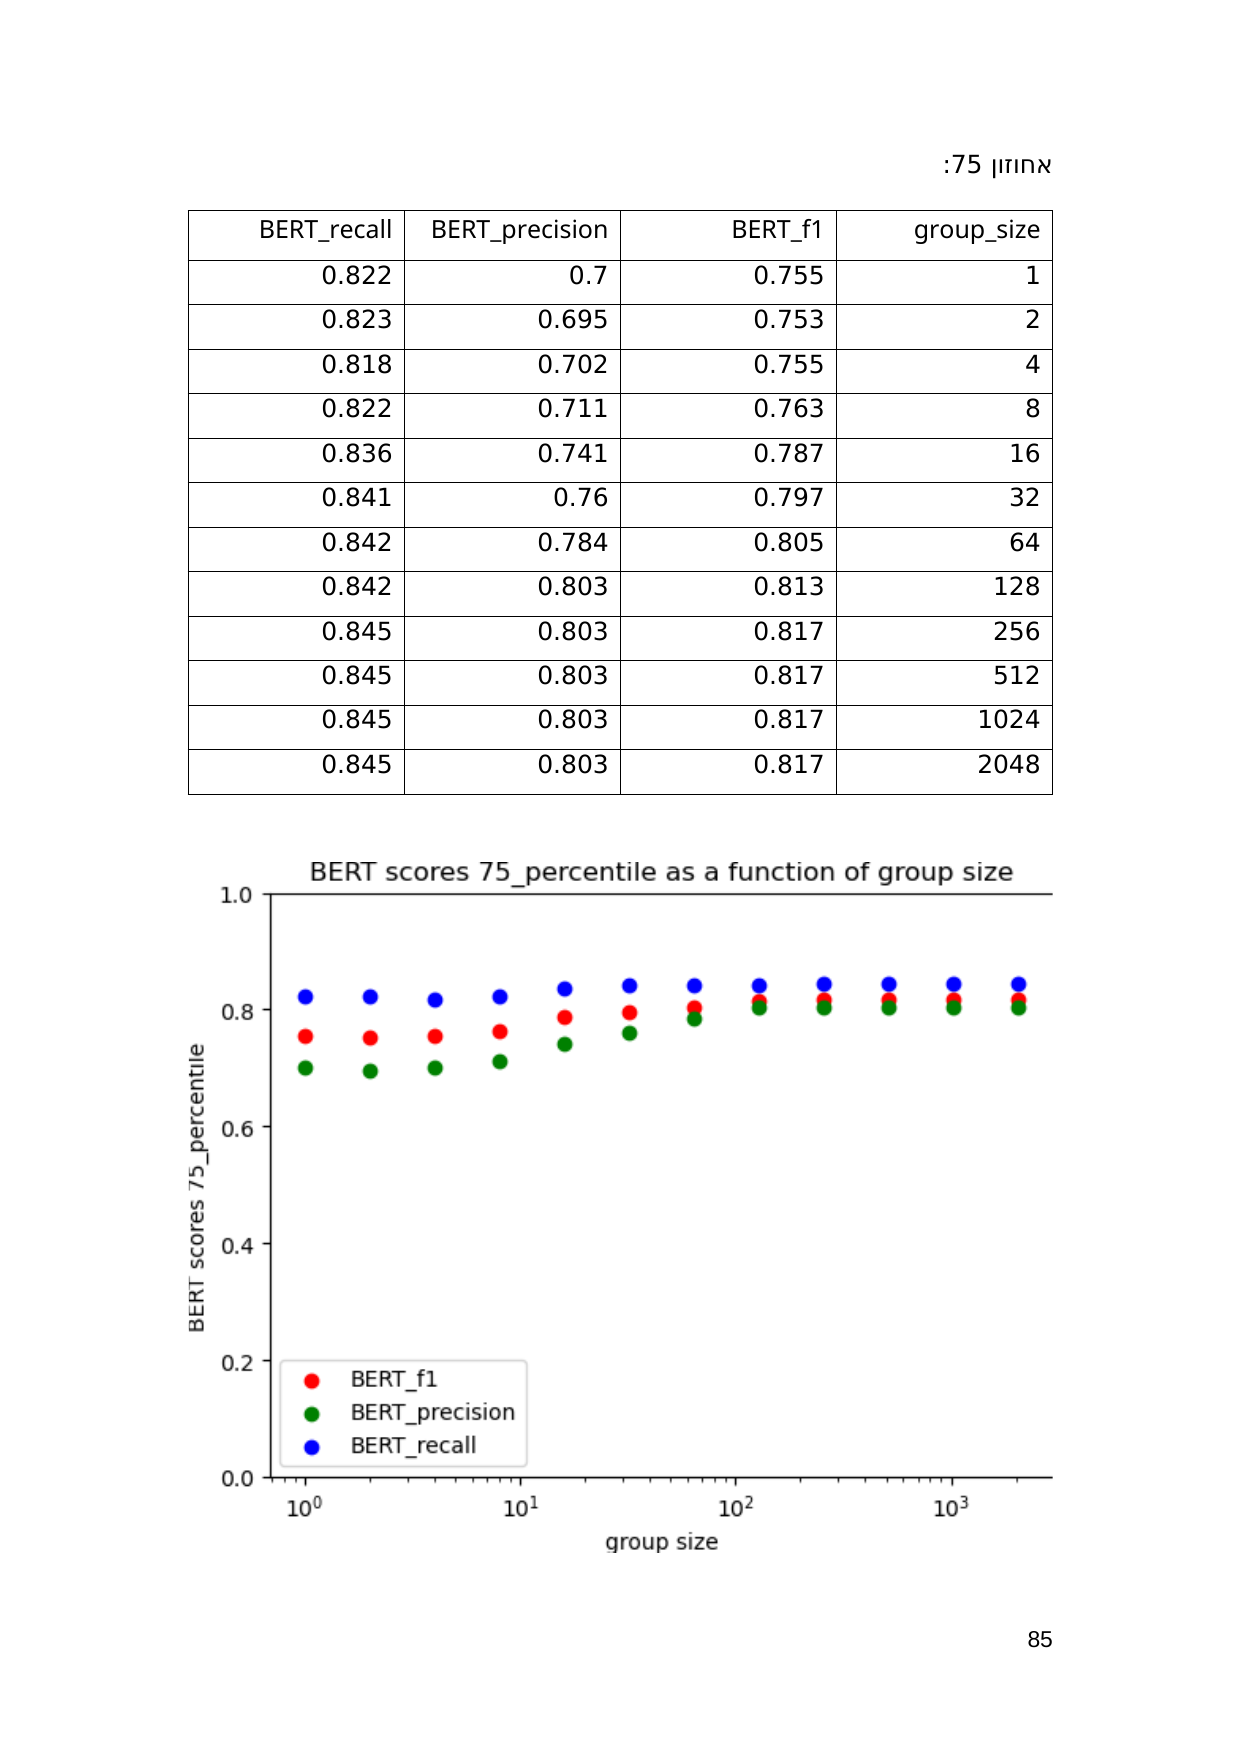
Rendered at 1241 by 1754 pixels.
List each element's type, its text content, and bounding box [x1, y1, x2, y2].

table_header BERT_recall [189, 211, 404, 260]
table_cell 0.842 [189, 528, 404, 571]
picture [188, 862, 1053, 1553]
table_cell 0.836 [189, 439, 404, 482]
table_header BERT_precision [405, 211, 620, 260]
table_cell 64 [837, 528, 1052, 571]
table_cell 0.817 [621, 617, 836, 660]
table_cell 0.817 [621, 706, 836, 749]
table_cell 0.797 [621, 483, 836, 527]
table_cell 0.813 [621, 572, 836, 616]
table_cell 1024 [837, 706, 1052, 749]
table_cell 0.845 [189, 661, 404, 704]
table_cell 0.817 [621, 750, 836, 793]
table_header BERT_f1 [621, 211, 836, 260]
table_cell 0.817 [621, 661, 836, 704]
table_cell 0.803 [405, 617, 620, 660]
table_cell 4 [837, 350, 1052, 393]
table_cell 1 [837, 261, 1052, 304]
table_cell 0.741 [405, 439, 620, 482]
table_cell 0.711 [405, 394, 620, 438]
table_cell 0.7 [405, 261, 620, 304]
text אחוזון 75: [187, 150, 1053, 179]
table_cell 0.845 [189, 617, 404, 660]
table_cell 0.763 [621, 394, 836, 438]
table_cell 0.784 [405, 528, 620, 571]
table_cell 512 [837, 661, 1052, 704]
table_cell 0.845 [189, 750, 404, 793]
table_cell 2 [837, 305, 1052, 349]
table_cell 0.841 [189, 483, 404, 527]
table_cell 8 [837, 394, 1052, 438]
table_cell 0.805 [621, 528, 836, 571]
table_cell 2048 [837, 750, 1052, 793]
table_cell 32 [837, 483, 1052, 527]
table_cell 128 [837, 572, 1052, 616]
table_cell 256 [837, 617, 1052, 660]
table_cell 0.845 [189, 706, 404, 749]
table_cell 0.803 [405, 706, 620, 749]
table_cell 0.818 [189, 350, 404, 393]
table_cell 0.76 [405, 483, 620, 527]
table_cell 0.702 [405, 350, 620, 393]
table_cell 0.822 [189, 394, 404, 438]
table_cell 0.695 [405, 305, 620, 349]
table_cell 0.755 [621, 350, 836, 393]
table_cell 0.823 [189, 305, 404, 349]
table_cell 0.822 [189, 261, 404, 304]
table_cell 0.787 [621, 439, 836, 482]
table_cell 16 [837, 439, 1052, 482]
table_header group_size [837, 211, 1052, 260]
table_cell 0.753 [621, 305, 836, 349]
table_cell 0.842 [189, 572, 404, 616]
table_cell 0.755 [621, 261, 836, 304]
table_cell 0.803 [405, 572, 620, 616]
table_cell 0.803 [405, 661, 620, 704]
table_cell 0.803 [405, 750, 620, 793]
